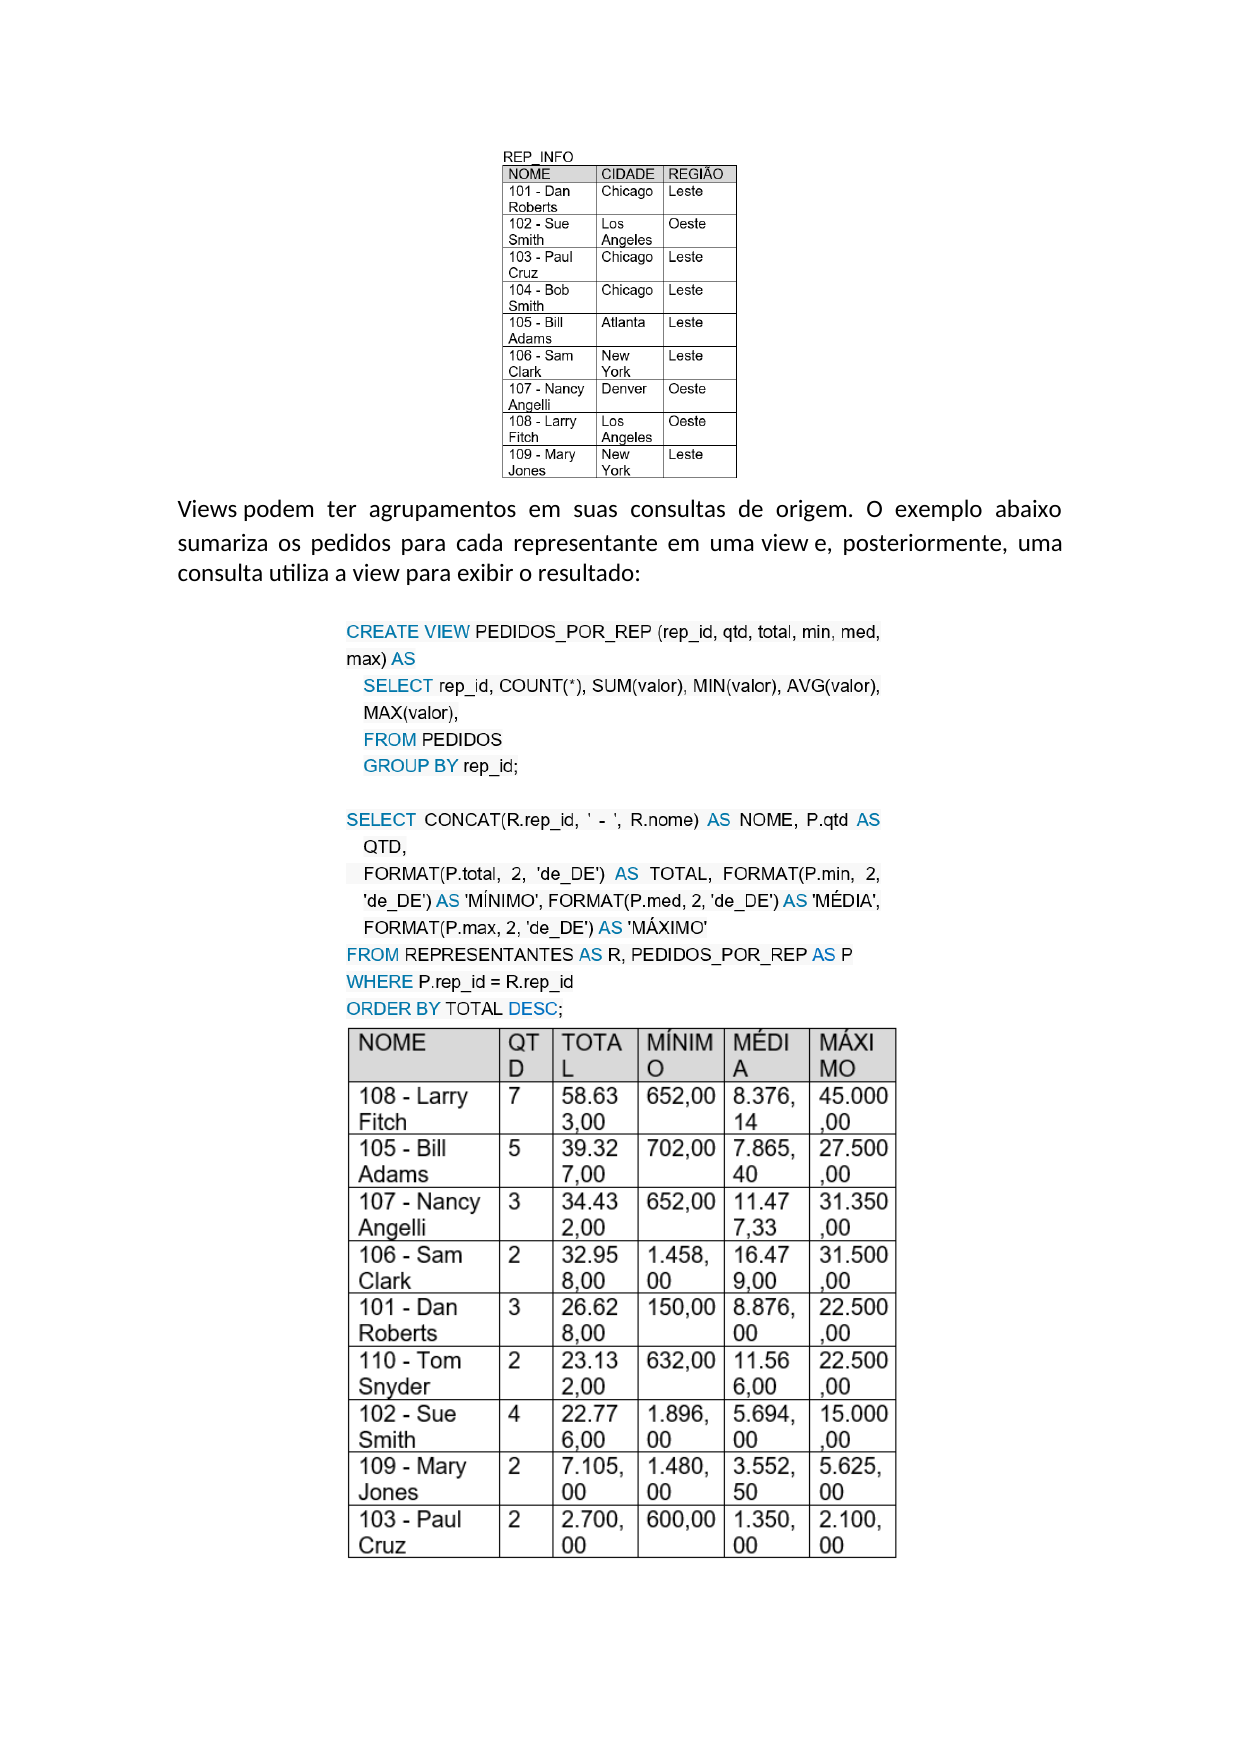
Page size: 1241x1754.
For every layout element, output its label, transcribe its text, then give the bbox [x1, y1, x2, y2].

picture [498, 147, 743, 485]
text ​Views podem ter agrupamentos em suas consultas de origem. O exemplo abaixo sumariza os pedidos para cada representante em uma view e, posteriormente, uma consulta utiliza a view para exibir o resultado:​​ [177, 484, 1063, 588]
picture [337, 618, 903, 1566]
